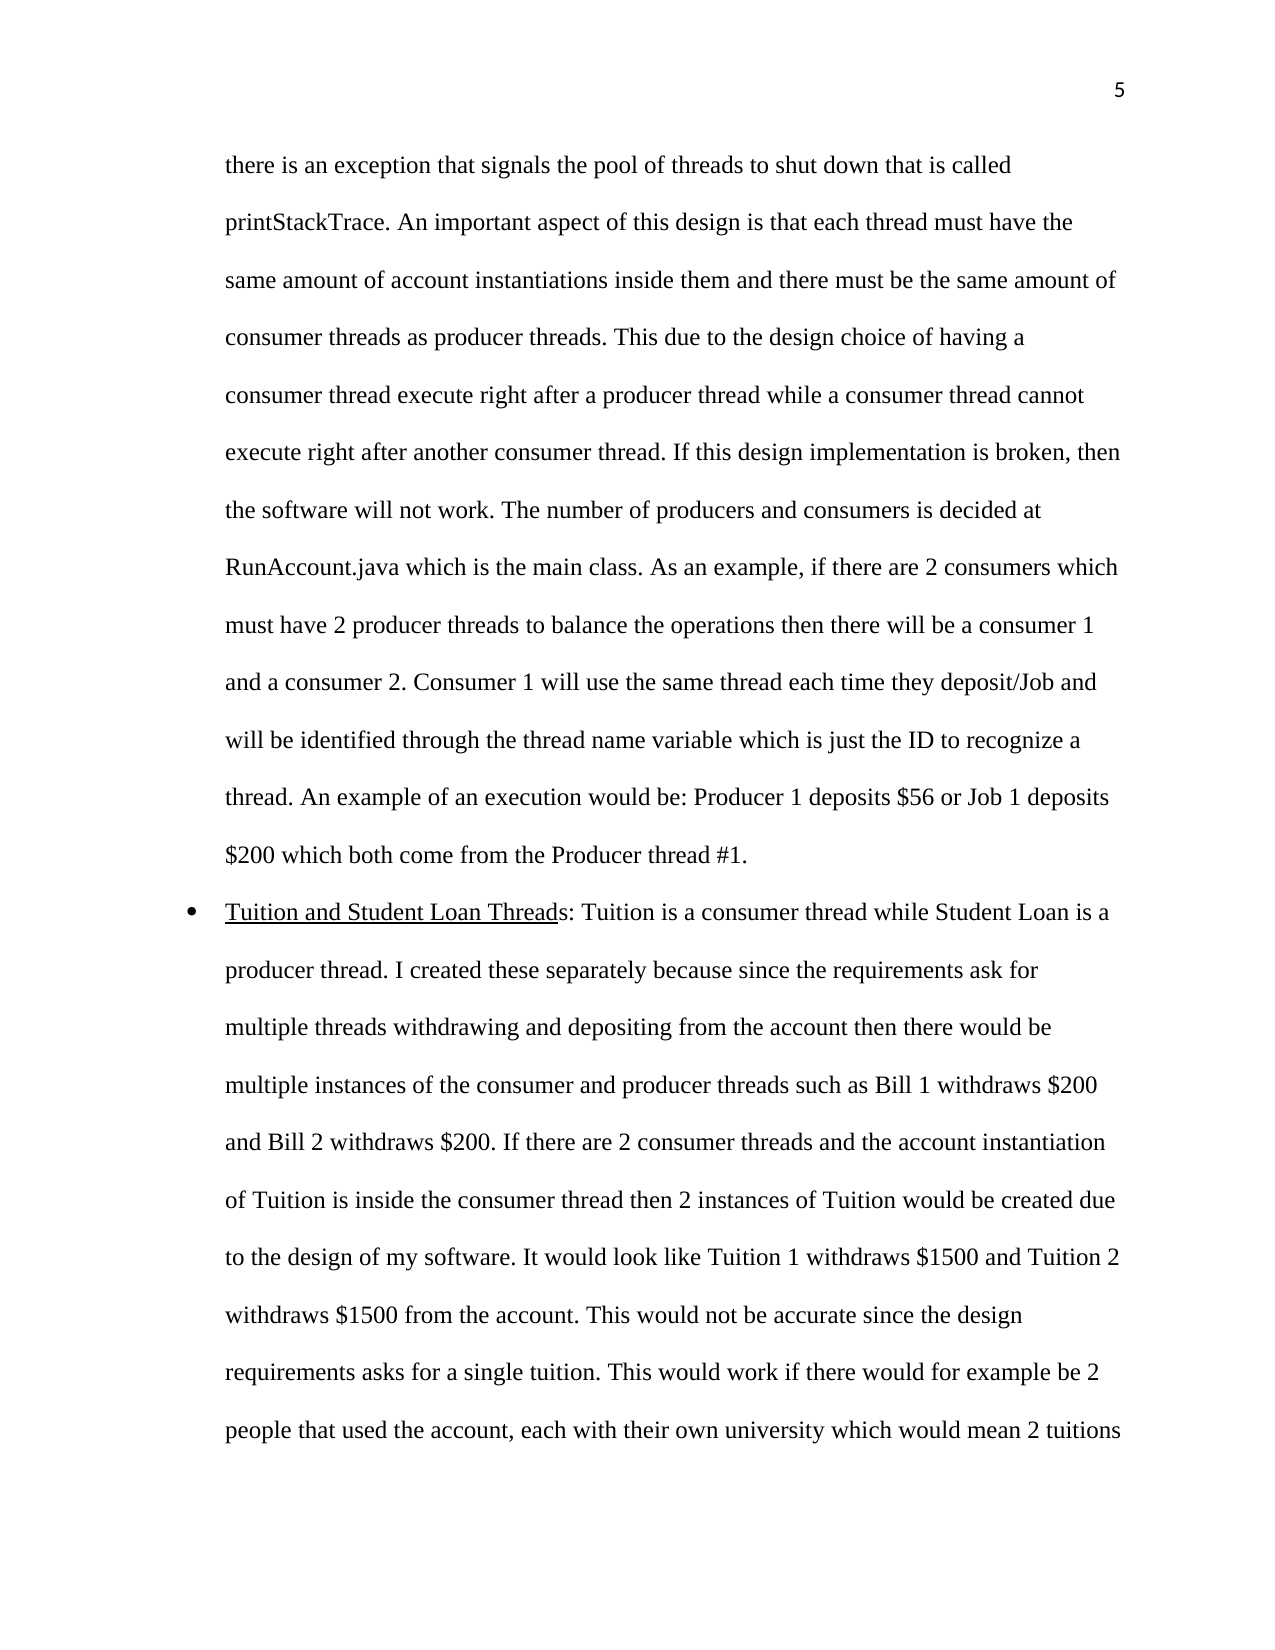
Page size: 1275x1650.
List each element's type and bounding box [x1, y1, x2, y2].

list [187, 897, 1125, 1444]
list [187, 150, 1125, 869]
